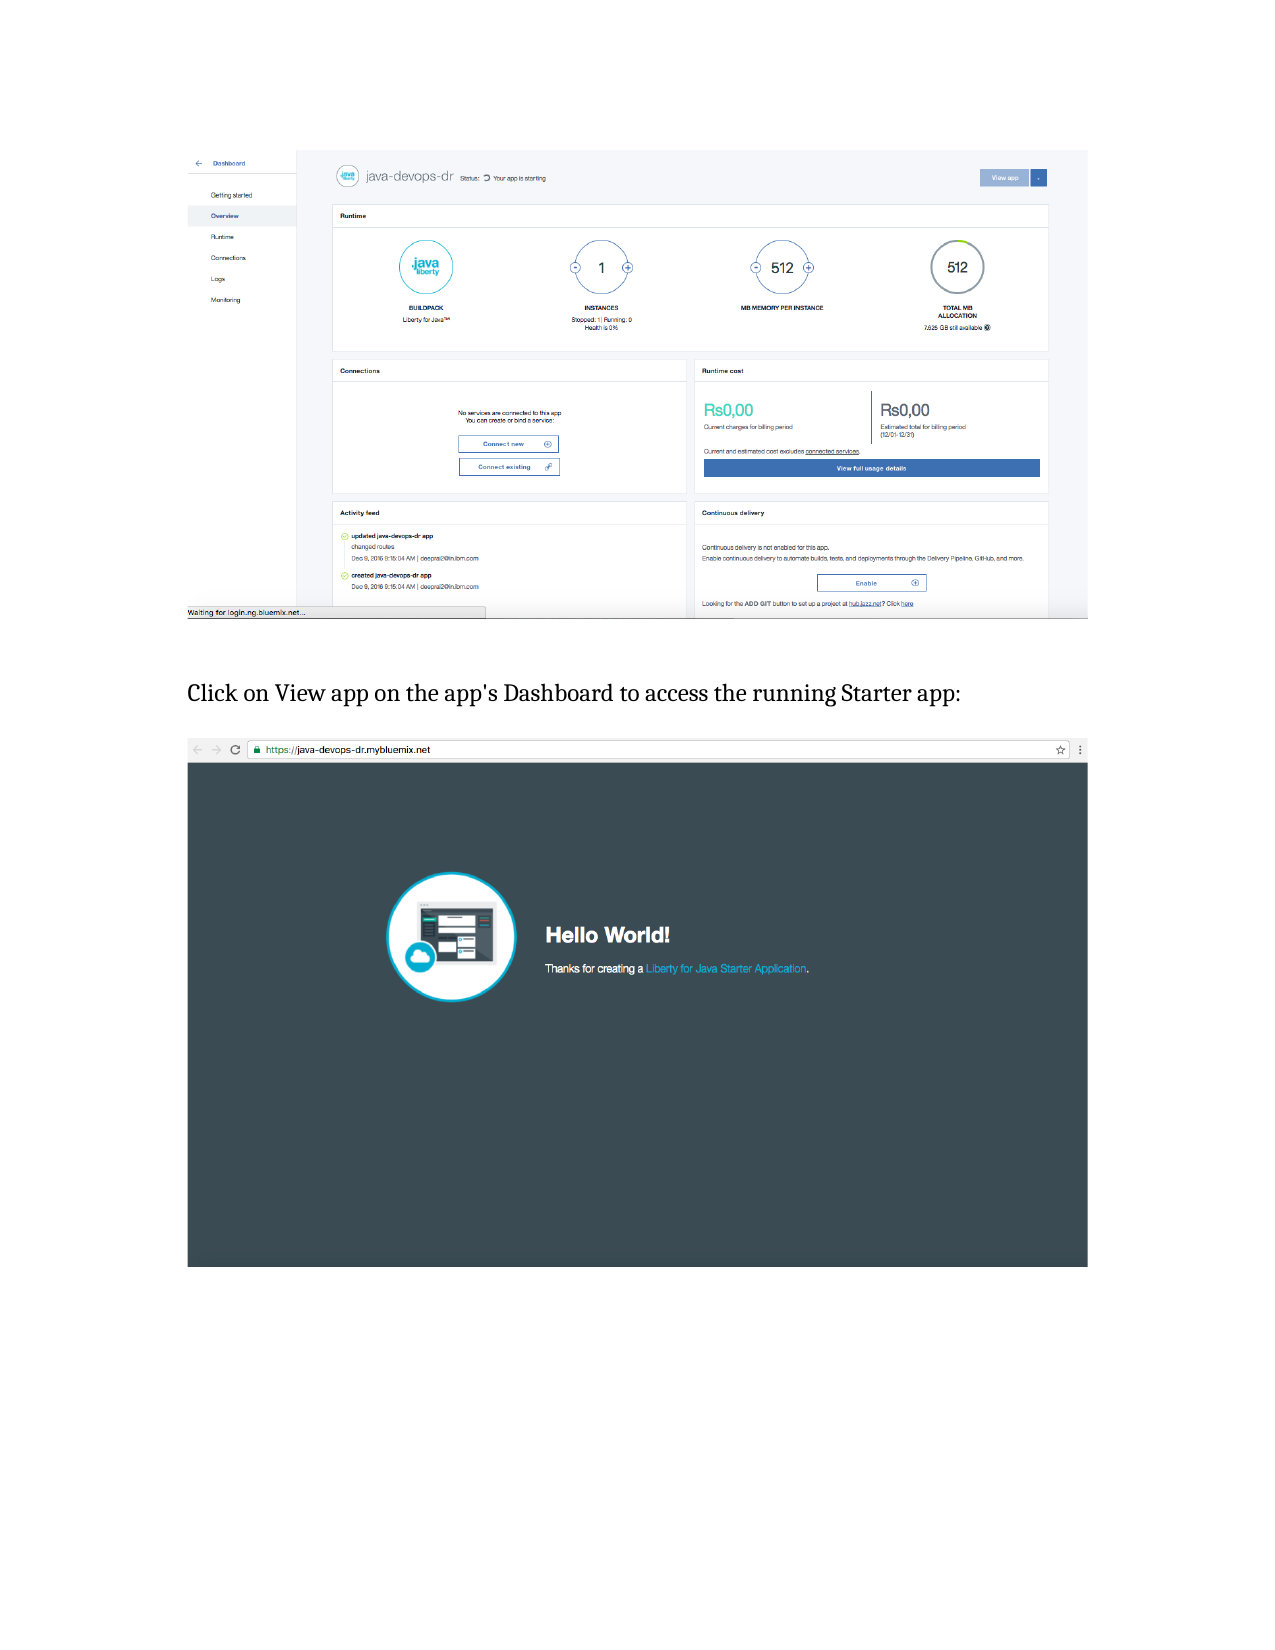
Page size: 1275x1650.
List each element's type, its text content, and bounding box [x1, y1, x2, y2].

text Click on View app on the app's Dashboard to access the running Starter app: [187, 679, 1087, 708]
picture [187, 738, 1088, 1267]
picture [187, 150, 1088, 619]
